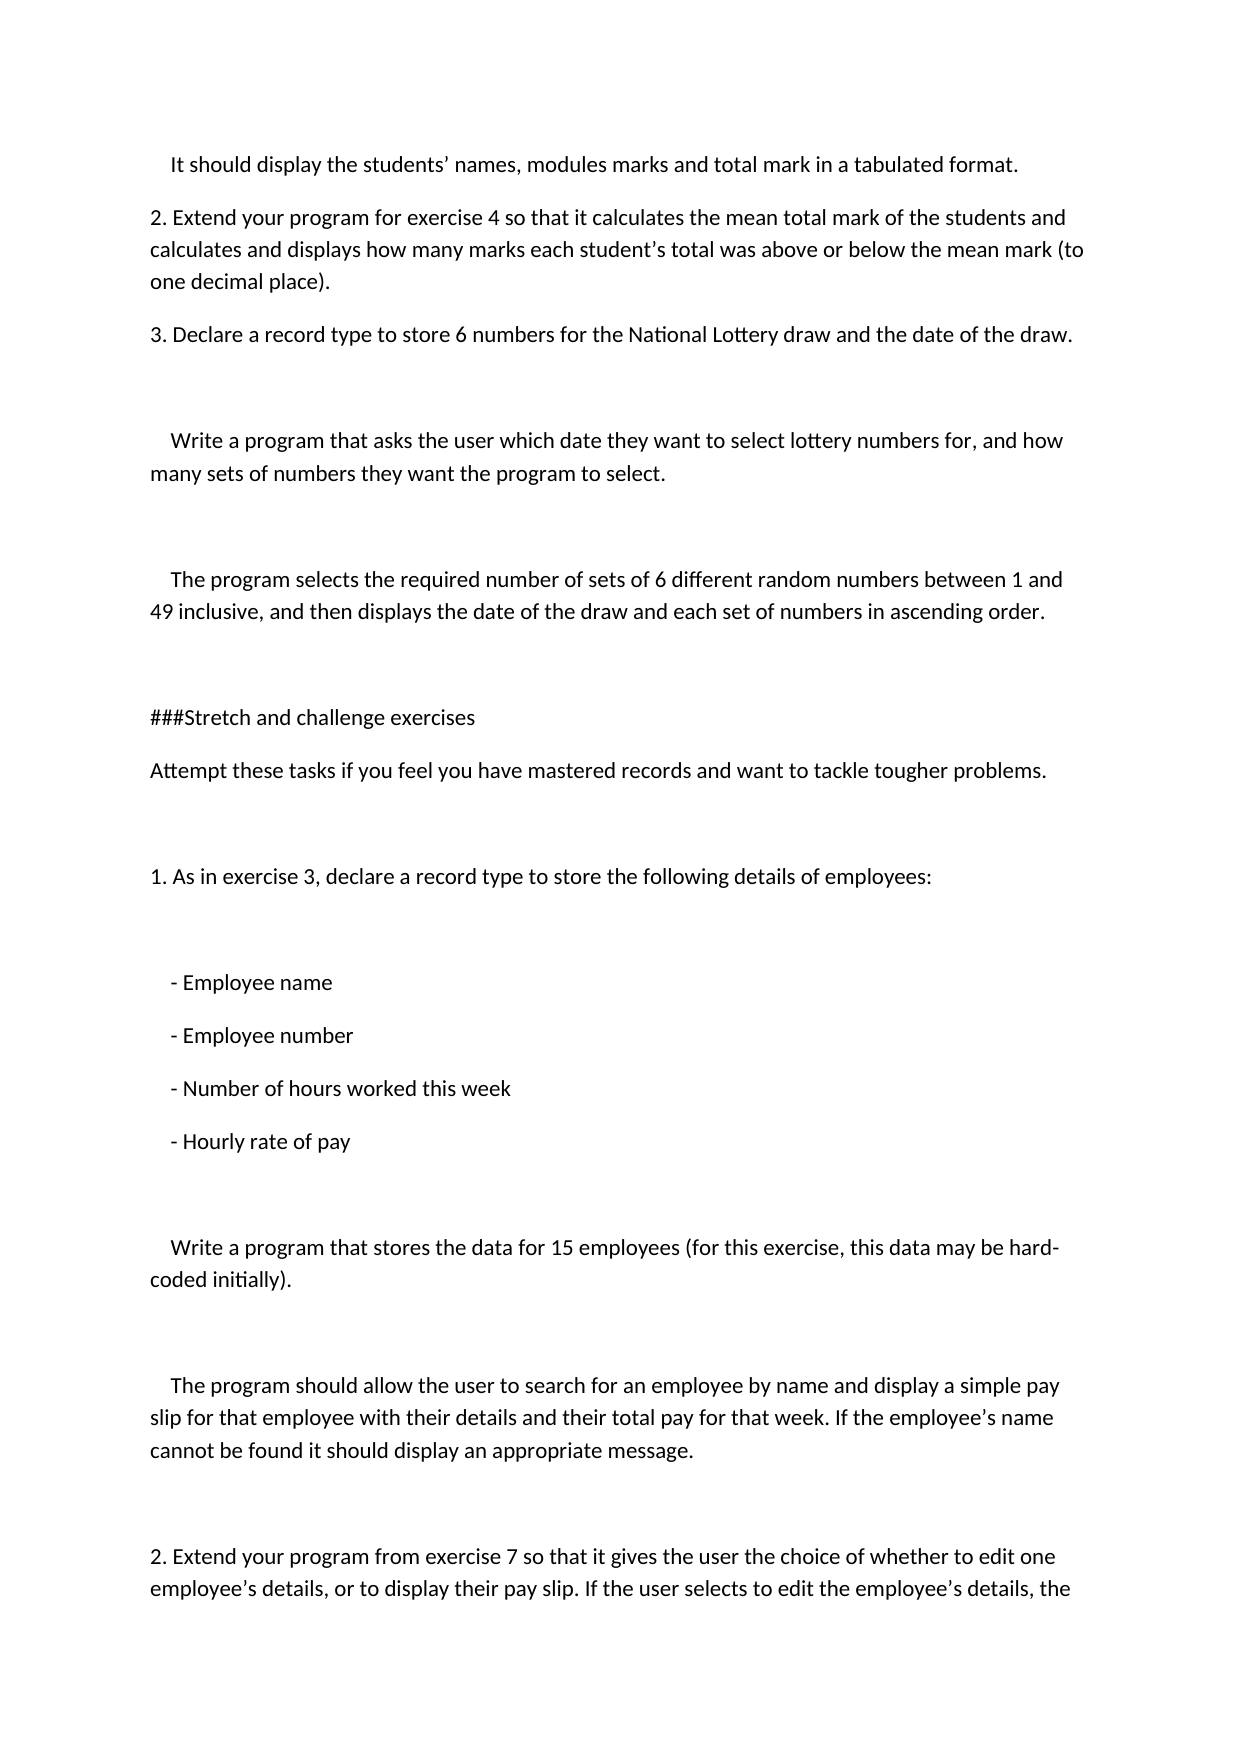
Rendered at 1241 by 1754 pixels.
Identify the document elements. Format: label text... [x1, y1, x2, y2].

text - Hourly rate of pay [150, 1127, 1090, 1155]
text Attempt these tasks if you feel you have mastered records and want to tackle tougher problems. [150, 756, 1090, 784]
text It should display the students’ names, modules marks and total mark in a tabulated format. [150, 150, 1090, 178]
text Write a program that asks the user which date they want to select lottery numbers for, and how many sets of numbers they want the program to select. [150, 426, 1090, 487]
text The program should allow the user to search for an employee by name and display a simple pay slip for that employee with their details and their total pay for that week. If the employee’s name cannot be found it should display an appropriate message. [150, 1371, 1090, 1464]
text ###Stretch and challenge exercises [150, 703, 1090, 731]
text - Number of hours worked this week [150, 1074, 1090, 1102]
text - Employee name [150, 968, 1090, 996]
text - Employee number [150, 1021, 1090, 1049]
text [150, 1542, 1090, 1602]
text Write a program that stores the data for 15 employees (for this exercise, this data may be hard-coded initially). [150, 1233, 1090, 1293]
text 2. Extend your program for exercise 4 so that it calculates the mean total mark of the students and calculates and displays how many marks each student’s total was above or below the mean mark (to one decimal place). [150, 203, 1090, 295]
text The program selects the required number of sets of 6 different random numbers between 1 and 49 inclusive, and then displays the date of the draw and each set of numbers in ascending order. [150, 565, 1090, 625]
text 1. As in exercise 3, declare a record type to store the following details of employees: [150, 862, 1090, 890]
text 3. Declare a record type to store 6 numbers for the National Lottery draw and the date of the draw. [150, 320, 1090, 348]
